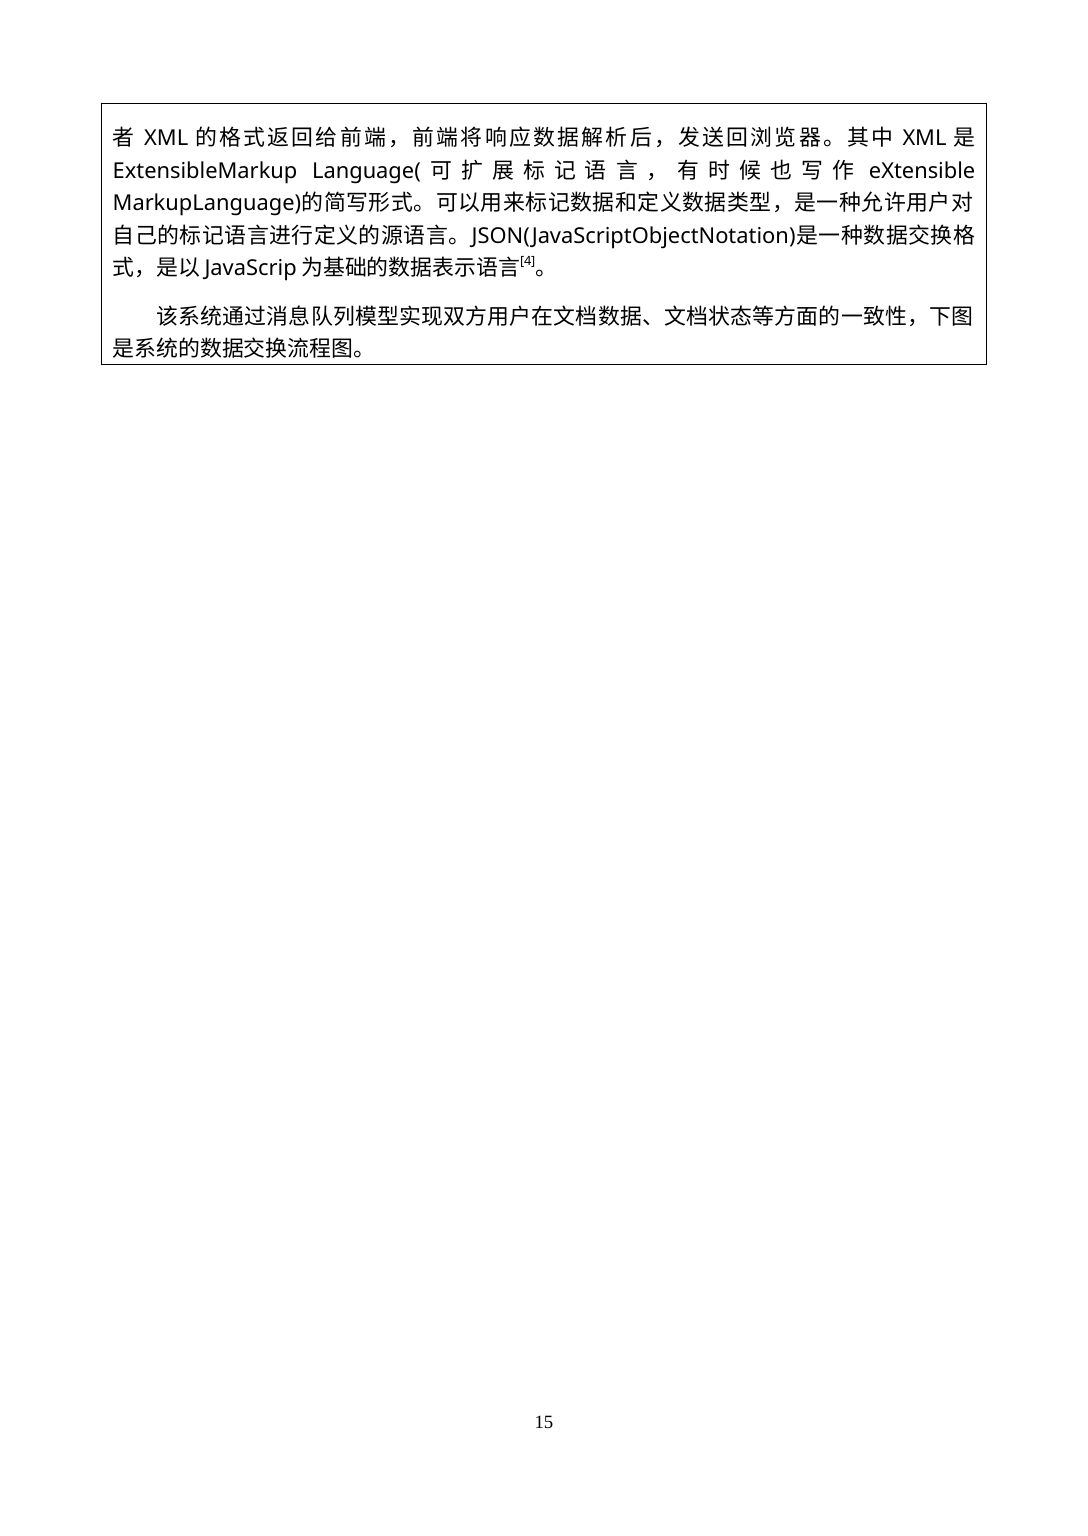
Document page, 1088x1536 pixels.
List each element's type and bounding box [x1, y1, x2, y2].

table_header [102, 104, 986, 363]
